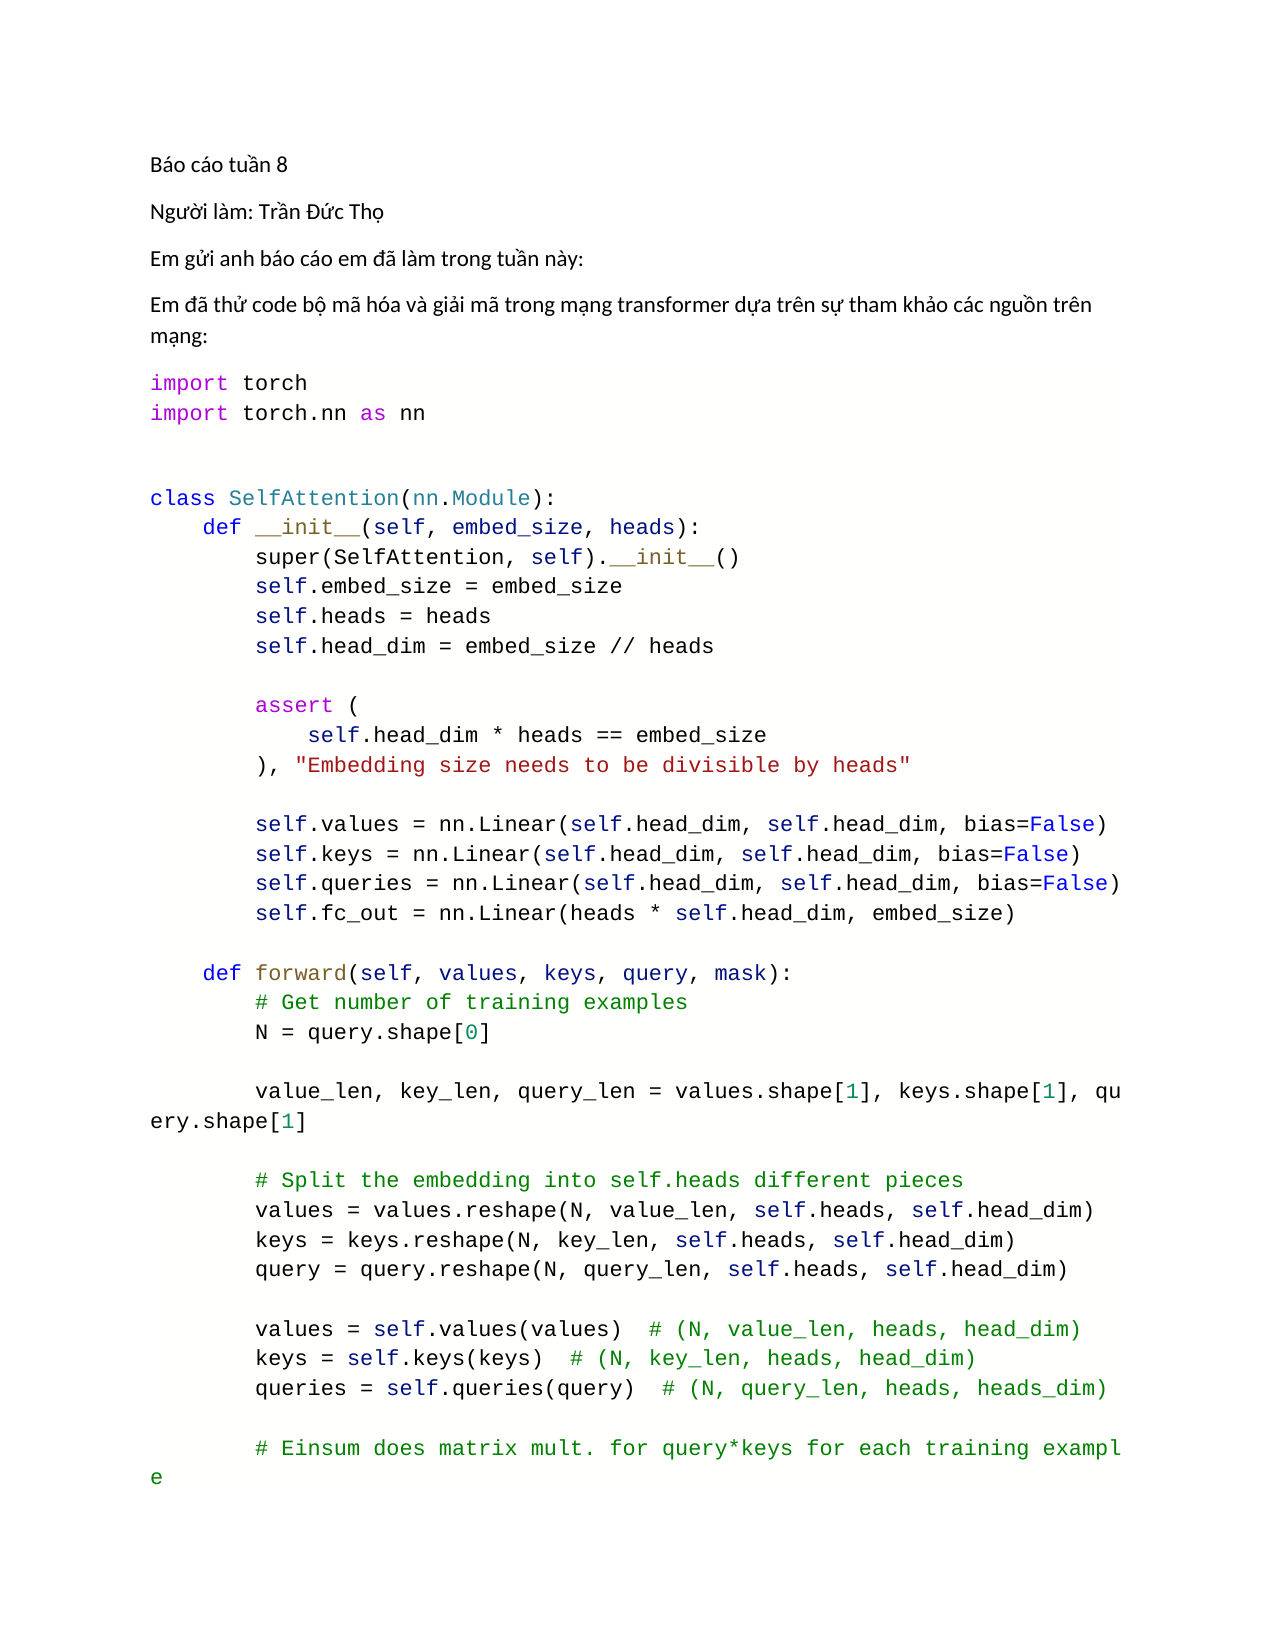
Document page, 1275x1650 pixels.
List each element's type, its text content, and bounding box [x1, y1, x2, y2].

text values = values.reshape(N, value_len, self.heads, self.head_dim) [150, 1194, 1125, 1224]
text # Einsum does matrix mult. for query*keys for each training example [150, 1432, 1125, 1491]
text def forward(self, values, keys, query, mask): [150, 957, 1125, 986]
text super(SelfAttention, self).__init__() [150, 541, 1125, 571]
text keys = self.keys(keys) # (N, key_len, heads, head_dim) [150, 1343, 1125, 1372]
text self.queries = nn.Linear(self.head_dim, self.head_dim, bias=False) [150, 868, 1125, 897]
text Người làm: Trần Đức Thọ [150, 197, 1125, 225]
text query = query.reshape(N, query_len, self.heads, self.head_dim) [150, 1254, 1125, 1283]
text self.heads = heads [150, 601, 1125, 630]
text ), "Embedding size needs to be divisible by heads" [150, 749, 1125, 779]
text import torch.nn as nn [150, 397, 1125, 427]
text N = query.shape[0] [150, 1016, 1125, 1046]
text self.values = nn.Linear(self.head_dim, self.head_dim, bias=False) [150, 808, 1125, 838]
text values = self.values(values) # (N, value_len, heads, head_dim) [150, 1313, 1125, 1343]
text Em gửi anh báo cáo em đã làm trong tuần này: [150, 244, 1125, 272]
text assert ( [150, 689, 1125, 719]
text Báo cáo tuần 8 [150, 150, 1125, 178]
text self.head_dim * heads == embed_size [150, 719, 1125, 749]
text value_len, key_len, query_len = values.shape[1], keys.shape[1], query.shape[1] [150, 1076, 1125, 1135]
text self.embed_size = embed_size [150, 571, 1125, 601]
text self.keys = nn.Linear(self.head_dim, self.head_dim, bias=False) [150, 838, 1125, 868]
text import torch [150, 368, 1125, 397]
text self.fc_out = nn.Linear(heads * self.head_dim, embed_size) [150, 897, 1125, 927]
text Em đã thử code bộ mã hóa và giải mã trong mạng transformer dựa trên sự tham khảo các nguồn trên mạng: [150, 291, 1125, 349]
text def __init__(self, embed_size, heads): [150, 511, 1125, 541]
text # Get number of training examples [150, 986, 1125, 1016]
text class SelfAttention(nn.Module): [150, 482, 1125, 511]
text self.head_dim = embed_size // heads [150, 630, 1125, 660]
text queries = self.queries(query) # (N, query_len, heads, heads_dim) [150, 1372, 1125, 1402]
text keys = keys.reshape(N, key_len, self.heads, self.head_dim) [150, 1224, 1125, 1254]
text # Split the embedding into self.heads different pieces [150, 1164, 1125, 1194]
